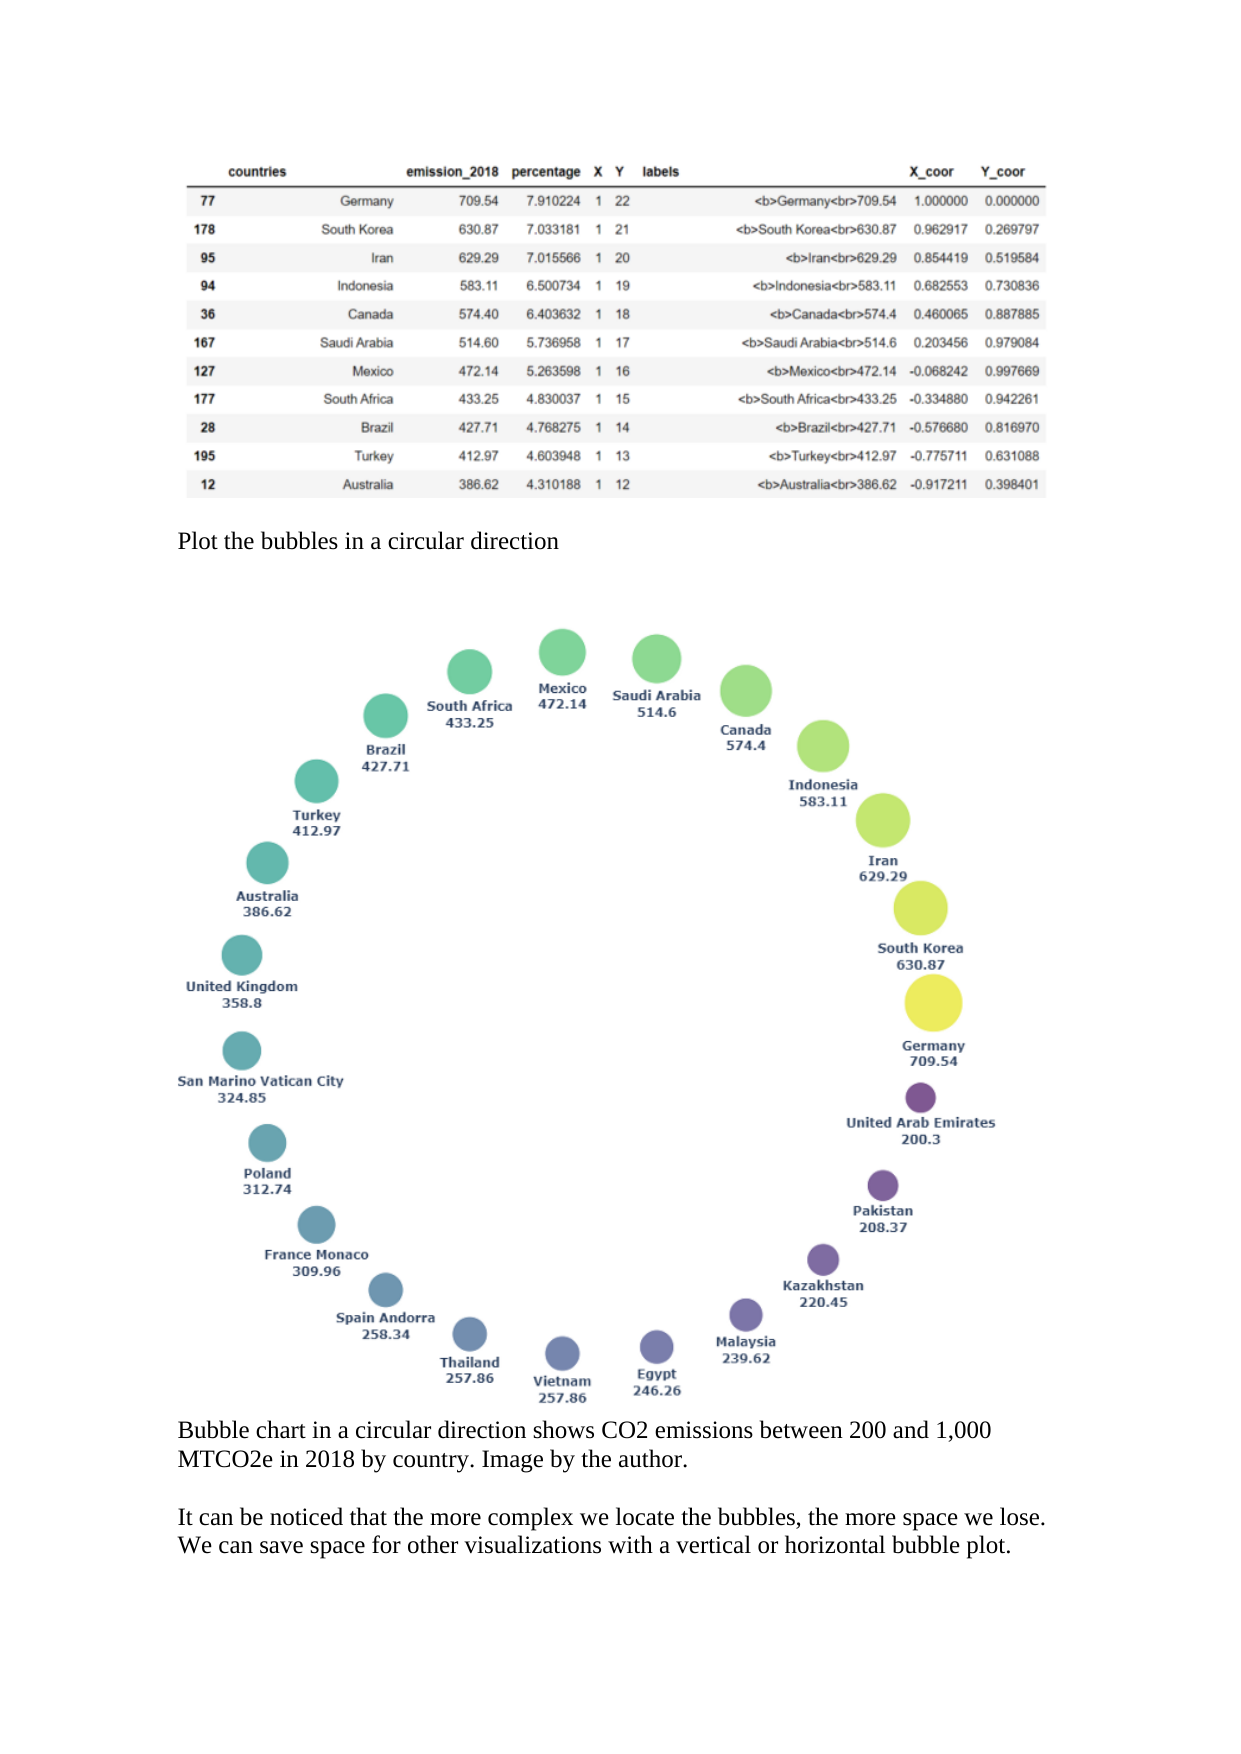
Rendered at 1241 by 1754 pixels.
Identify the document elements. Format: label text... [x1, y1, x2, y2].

text Plot the bubbles in a circular direction [177, 526, 1063, 555]
text Bubble chart in a circular direction shows CO2 emissions between 200 and 1,000 MTCO2e in 2018 by country. Image by the author. [177, 1415, 1063, 1472]
picture [177, 147, 1049, 498]
text It can be noticed that the more complex we locate the bubbles, the more space we lose. We can save space for other visualizations with a vertical or horizontal bubble plot. [177, 1502, 1063, 1559]
picture [177, 584, 1008, 1415]
